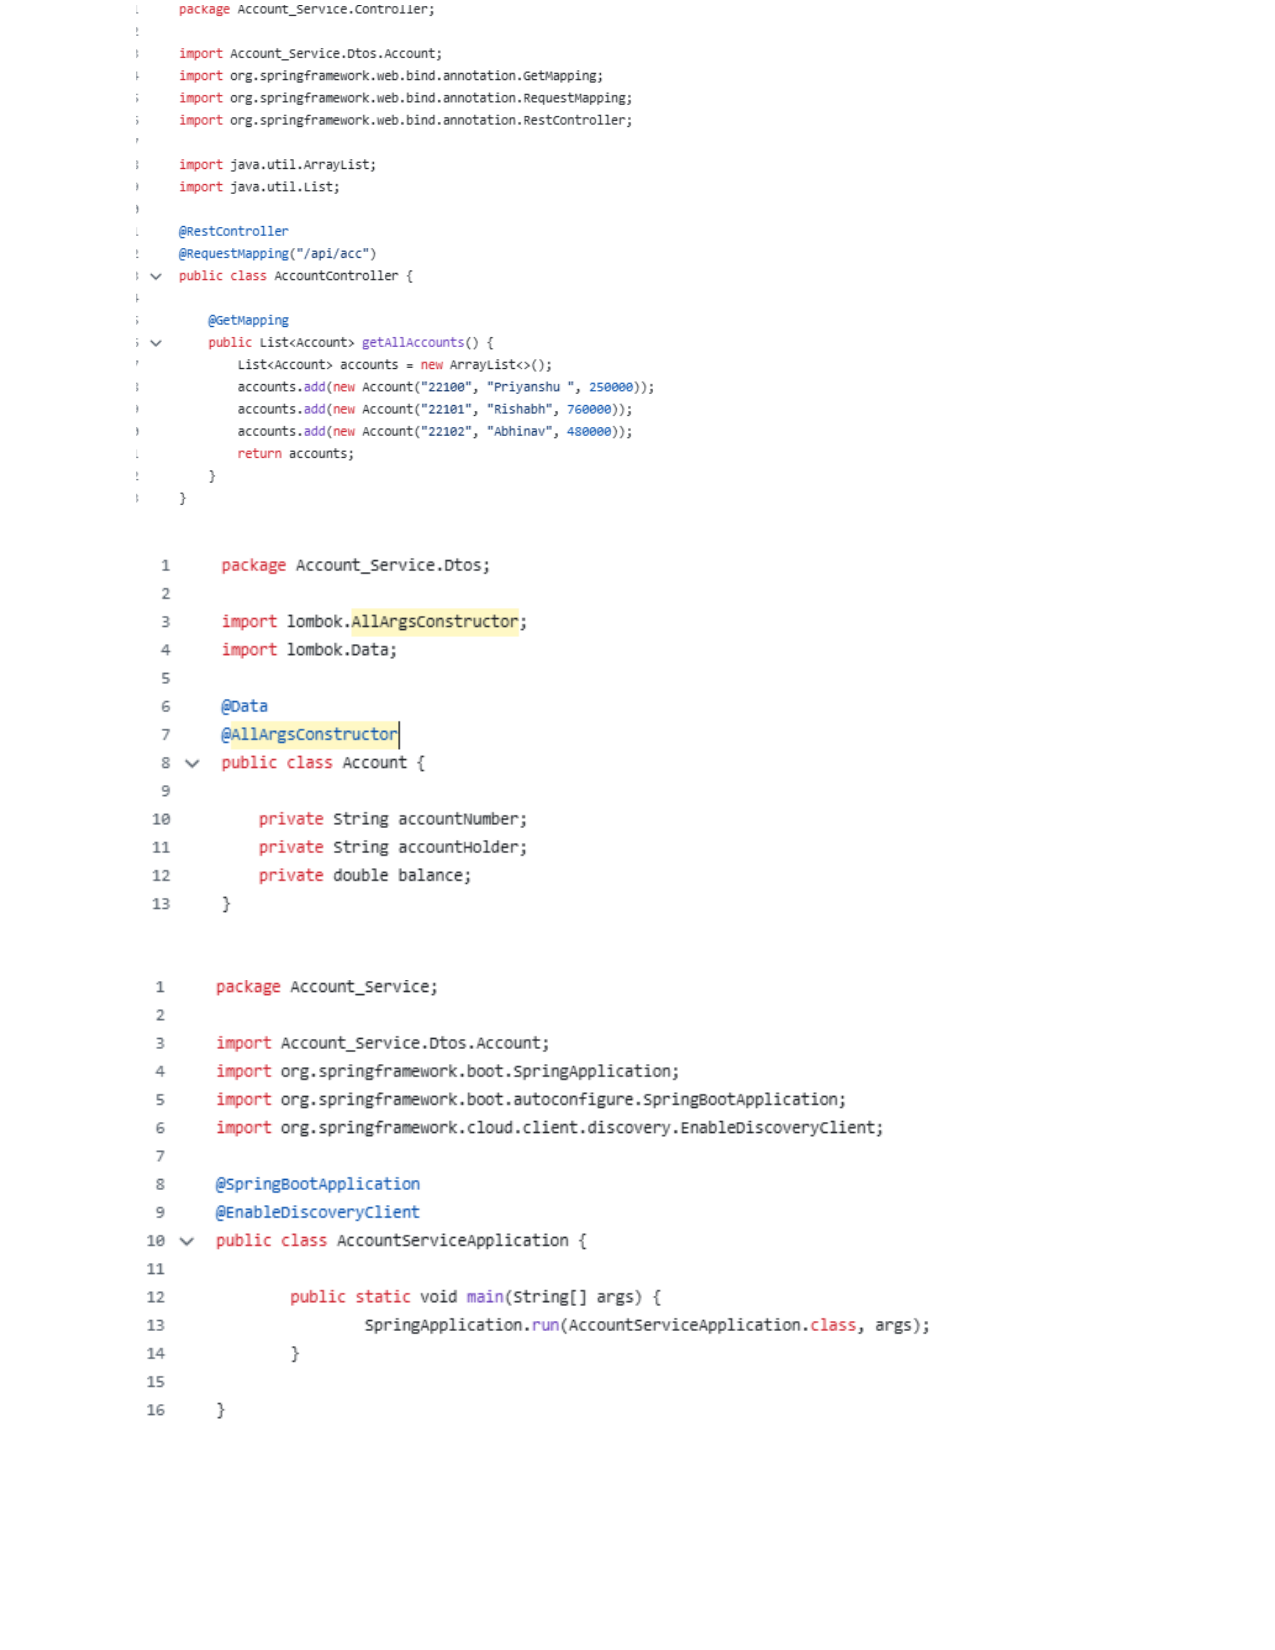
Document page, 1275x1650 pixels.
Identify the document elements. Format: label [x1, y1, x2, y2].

picture [128, 546, 901, 922]
picture [136, 5, 1112, 510]
picture [135, 980, 1072, 1425]
